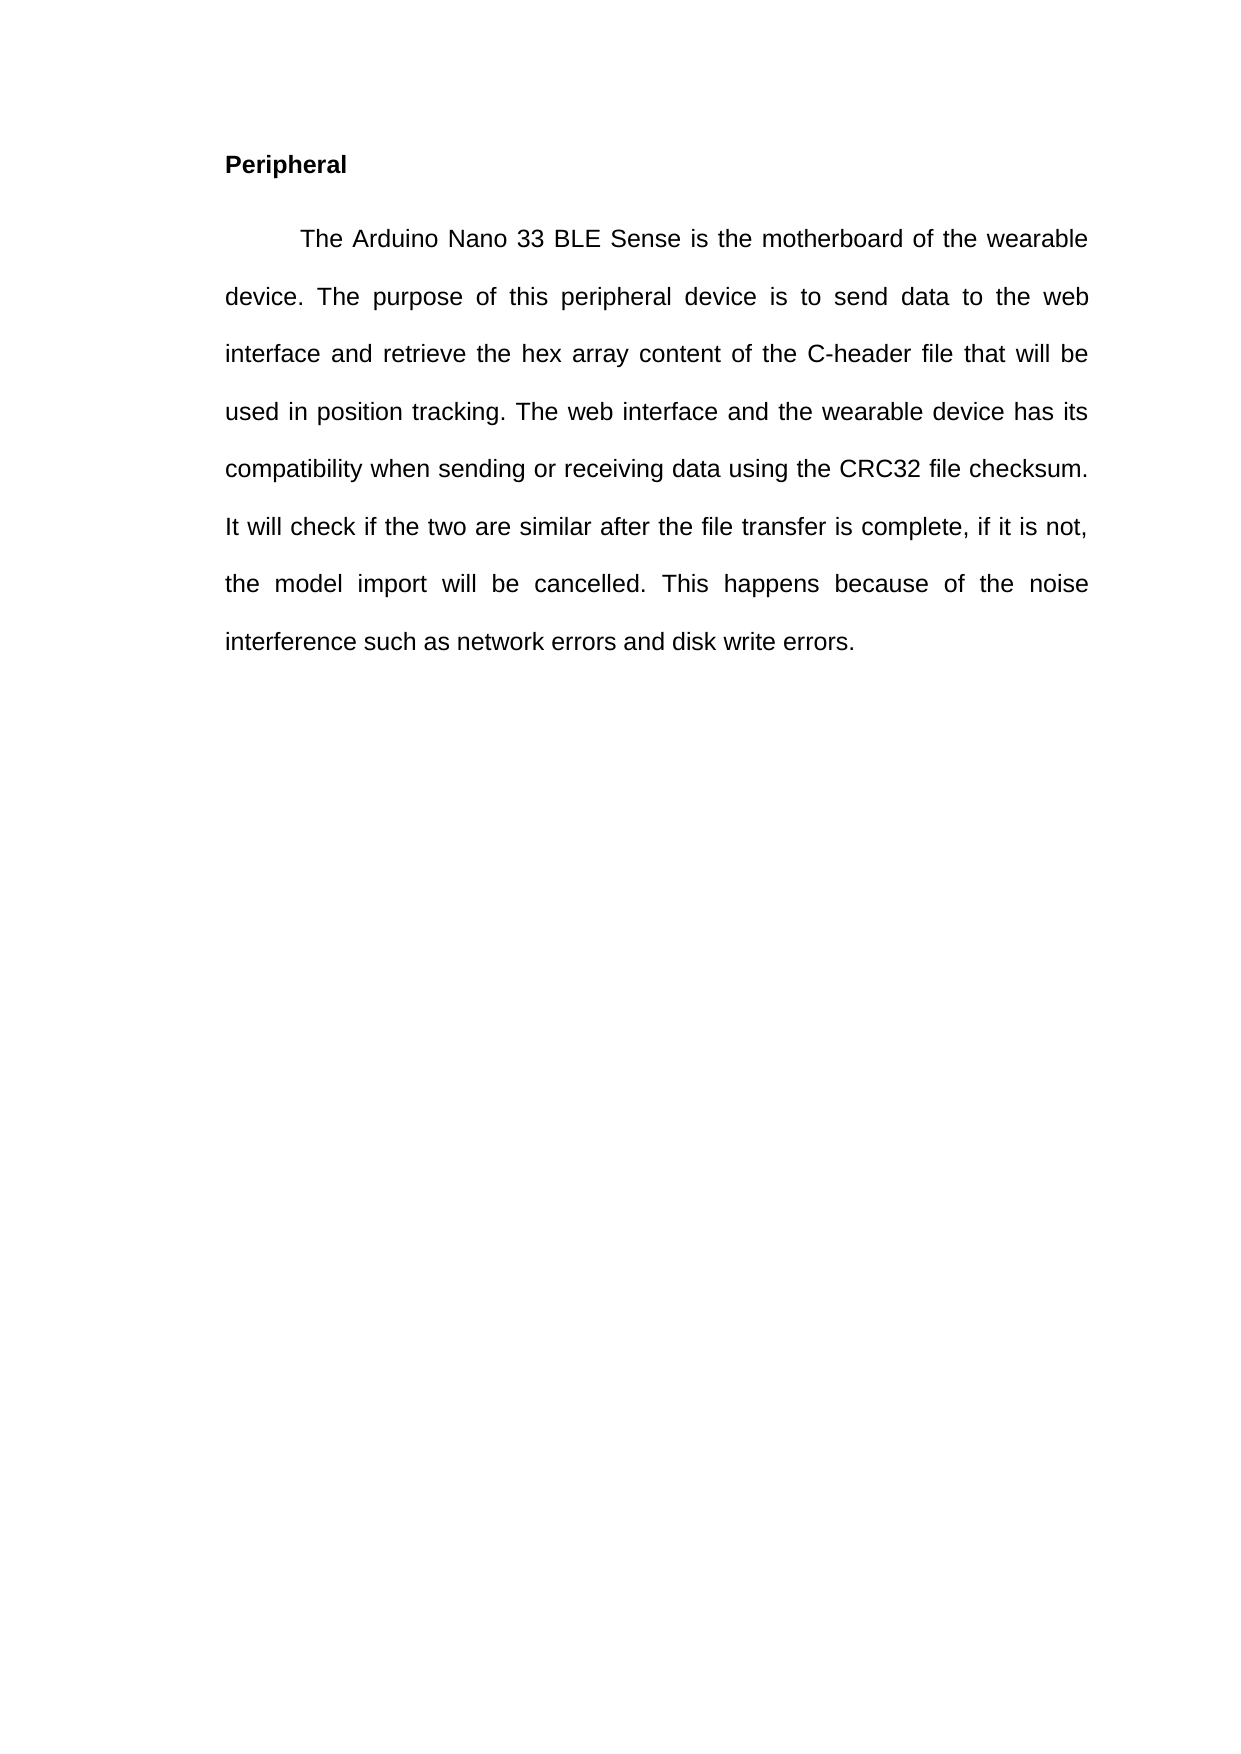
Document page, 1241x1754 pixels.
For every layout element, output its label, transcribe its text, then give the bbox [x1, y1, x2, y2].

text The Arduino Nano 33 BLE Sense is the motherboard of the wearable device. The purpose of this peripheral device is to send data to the web interface and retrieve the hex array content of the C-header file that will be used in position tracking. The web interface and the wearable device has its compatibility when sending or receiving data using the CRC32 file checksum. It will check if the two are similar after the file transfer is complete, if it is not, the model import will be cancelled. This happens because of the noise interference such as network errors and disk write errors. [225, 224, 1090, 655]
text Peripheral [225, 150, 1090, 179]
